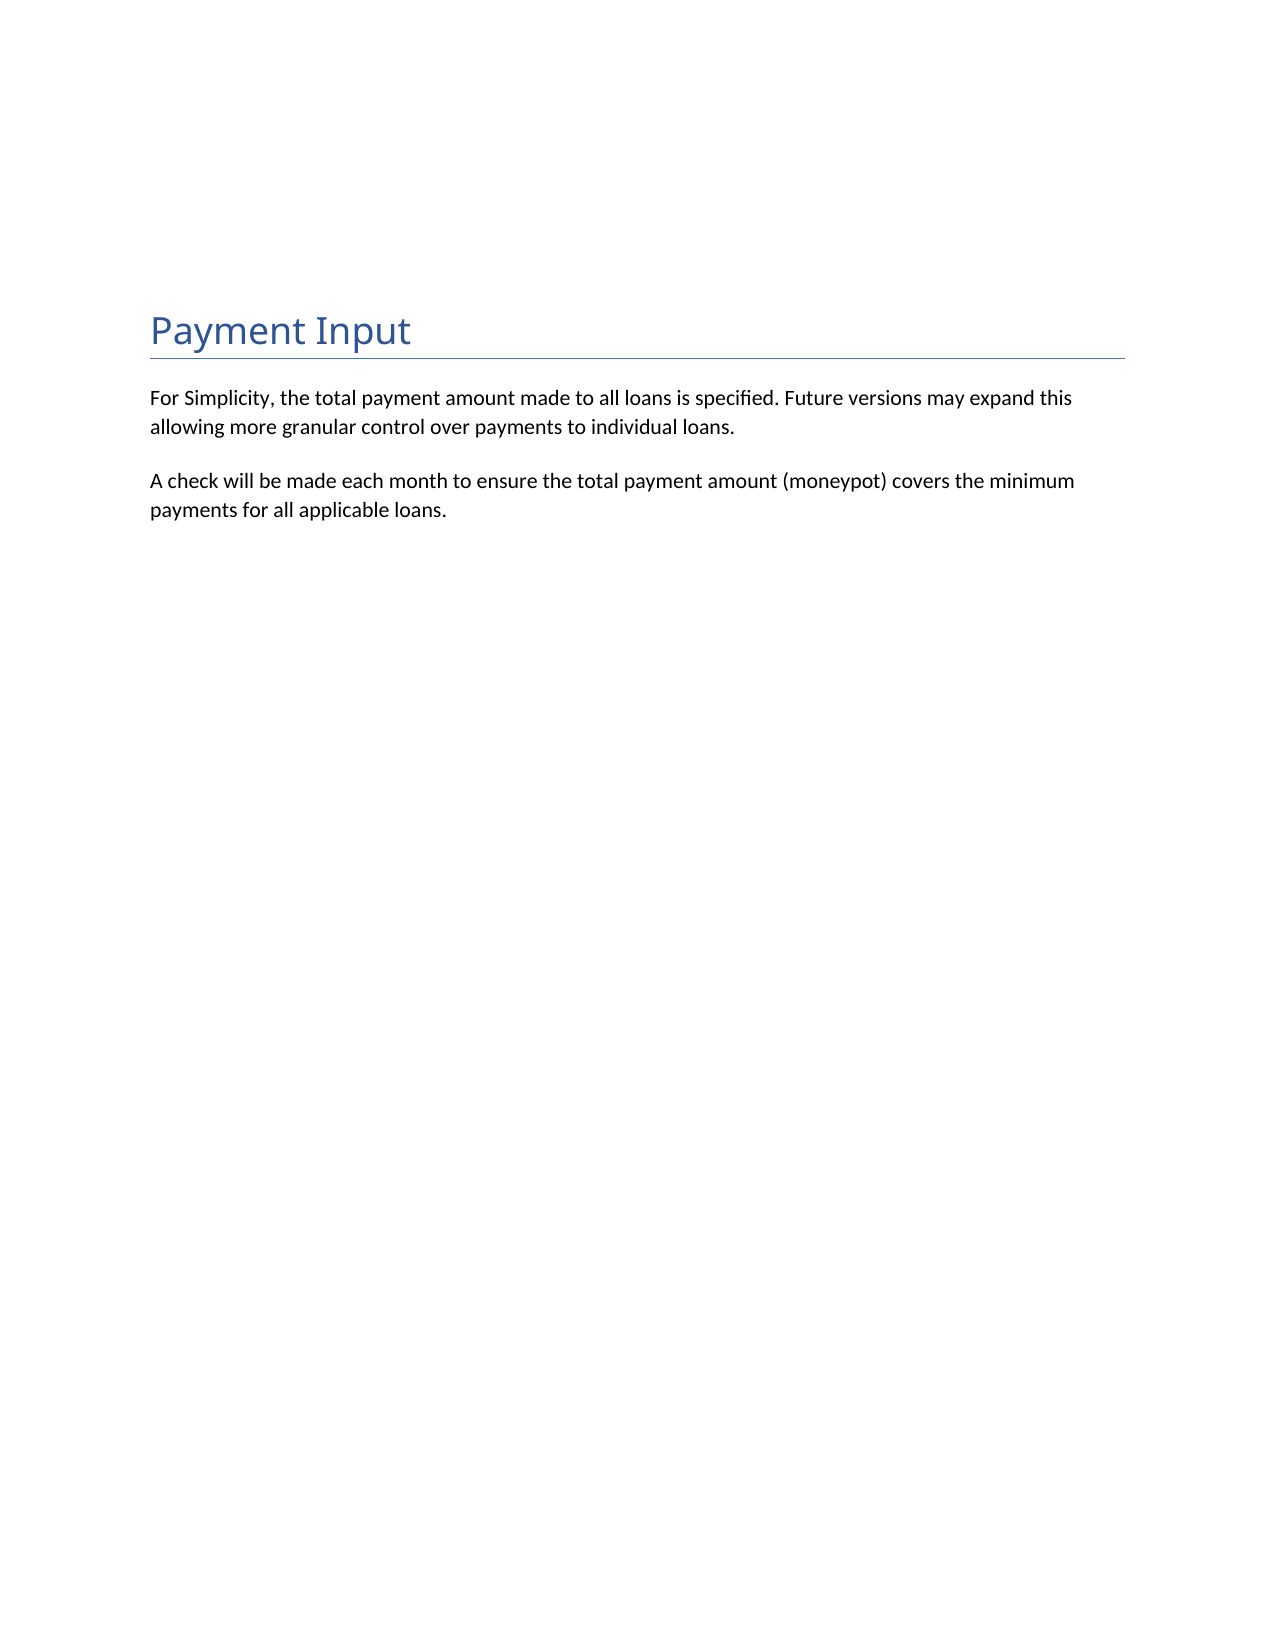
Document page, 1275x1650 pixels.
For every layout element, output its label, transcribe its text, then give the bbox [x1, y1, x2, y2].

text For Simplicity, the total payment amount made to all loans is specified. Future versions may expand this allowing more granular control over payments to individual loans. [150, 384, 1125, 439]
subtitle Payment Input [150, 304, 1125, 358]
text A check will be made each month to ensure the total payment amount (moneypot) covers the minimum payments for all applicable loans. [150, 467, 1125, 523]
